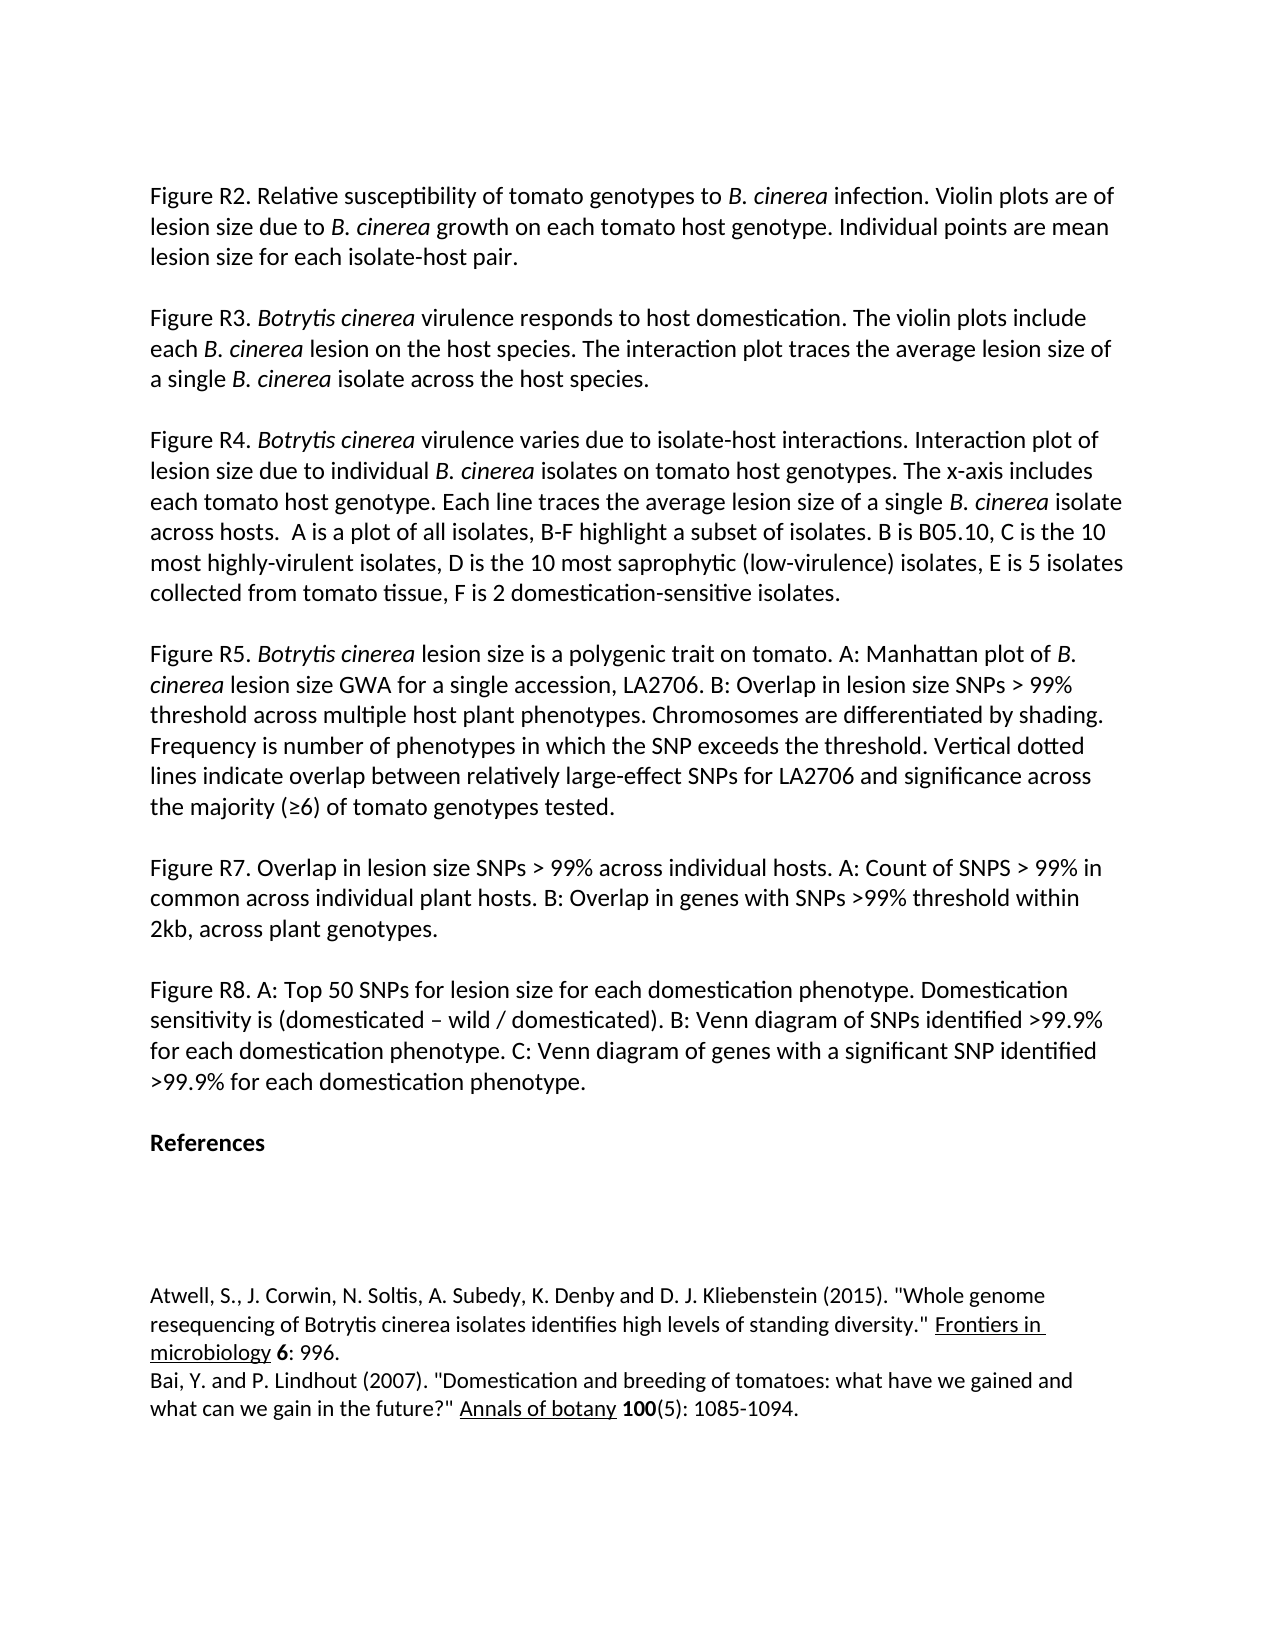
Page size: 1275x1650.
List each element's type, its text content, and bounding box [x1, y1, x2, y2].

text Figure R4. Botrytis cinerea virulence varies due to isolate-host interactions. Interaction plot of lesion size due to individual B. cinerea isolates on tomato host genotypes. The x-axis includes each tomato host genotype. Each line traces the average lesion size of a single B. cinerea isolate across hosts. A is a plot of all isolates, B-F highlight a subset of isolates. B is B05.10, C is the 10 most highly-virulent isolates, D is the 10 most saprophytic (low-virulence) isolates, E is 5 isolates collected from tomato tissue, F is 2 domestication-sensitive isolates. [150, 425, 1125, 608]
text Figure R8. A: Top 50 SNPs for lesion size for each domestication phenotype. Domestication sensitivity is (domesticated – wild / domesticated). B: Venn diagram of SNPs identified >99.9% for each domestication phenotype. C: Venn diagram of genes with a significant SNP identified >99.9% for each domestication phenotype. [150, 974, 1125, 1096]
text Figure R5. Botrytis cinerea lesion size is a polygenic trait on tomato. A: Manhattan plot of B. cinerea lesion size GWA for a single accession, LA2706. B: Overlap in lesion size SNPs > 99% threshold across multiple host plant phenotypes. Chromosomes are differentiated by shading. Frequency is number of phenotypes in which the SNP exceeds the threshold. Vertical dotted lines indicate overlap between relatively large-effect SNPs for LA2706 and significance across the majority (≥6) of tomato genotypes tested. [150, 638, 1125, 821]
text Atwell, S., J. Corwin, N. Soltis, A. Subedy, K. Denby and D. J. Kliebenstein (2015). "Whole genome resequencing of Botrytis cinerea isolates identifies high levels of standing diversity." Frontiers in microbiology 6: 996. [150, 1279, 1125, 1366]
text References [150, 1127, 1125, 1157]
text Bai, Y. and P. Lindhout (2007). "Domestication and breeding of tomatoes: what have we gained and what can we gain in the future?" Annals of botany 100(5): 1085-1094. [150, 1366, 1125, 1422]
text Figure R7. Overlap in lesion size SNPs > 99% across individual hosts. A: Count of SNPS > 99% in common across individual plant hosts. B: Overlap in genes with SNPs >99% threshold within 2kb, across plant genotypes. [150, 852, 1125, 943]
text Figure R2. Relative susceptibility of tomato genotypes to B. cinerea infection. Violin plots are of lesion size due to B. cinerea growth on each tomato host genotype. Individual points are mean lesion size for each isolate-host pair. [150, 181, 1125, 272]
text Figure R3. Botrytis cinerea virulence responds to host domestication. The violin plots include each B. cinerea lesion on the host species. The interaction plot traces the average lesion size of a single B. cinerea isolate across the host species. [150, 303, 1125, 394]
